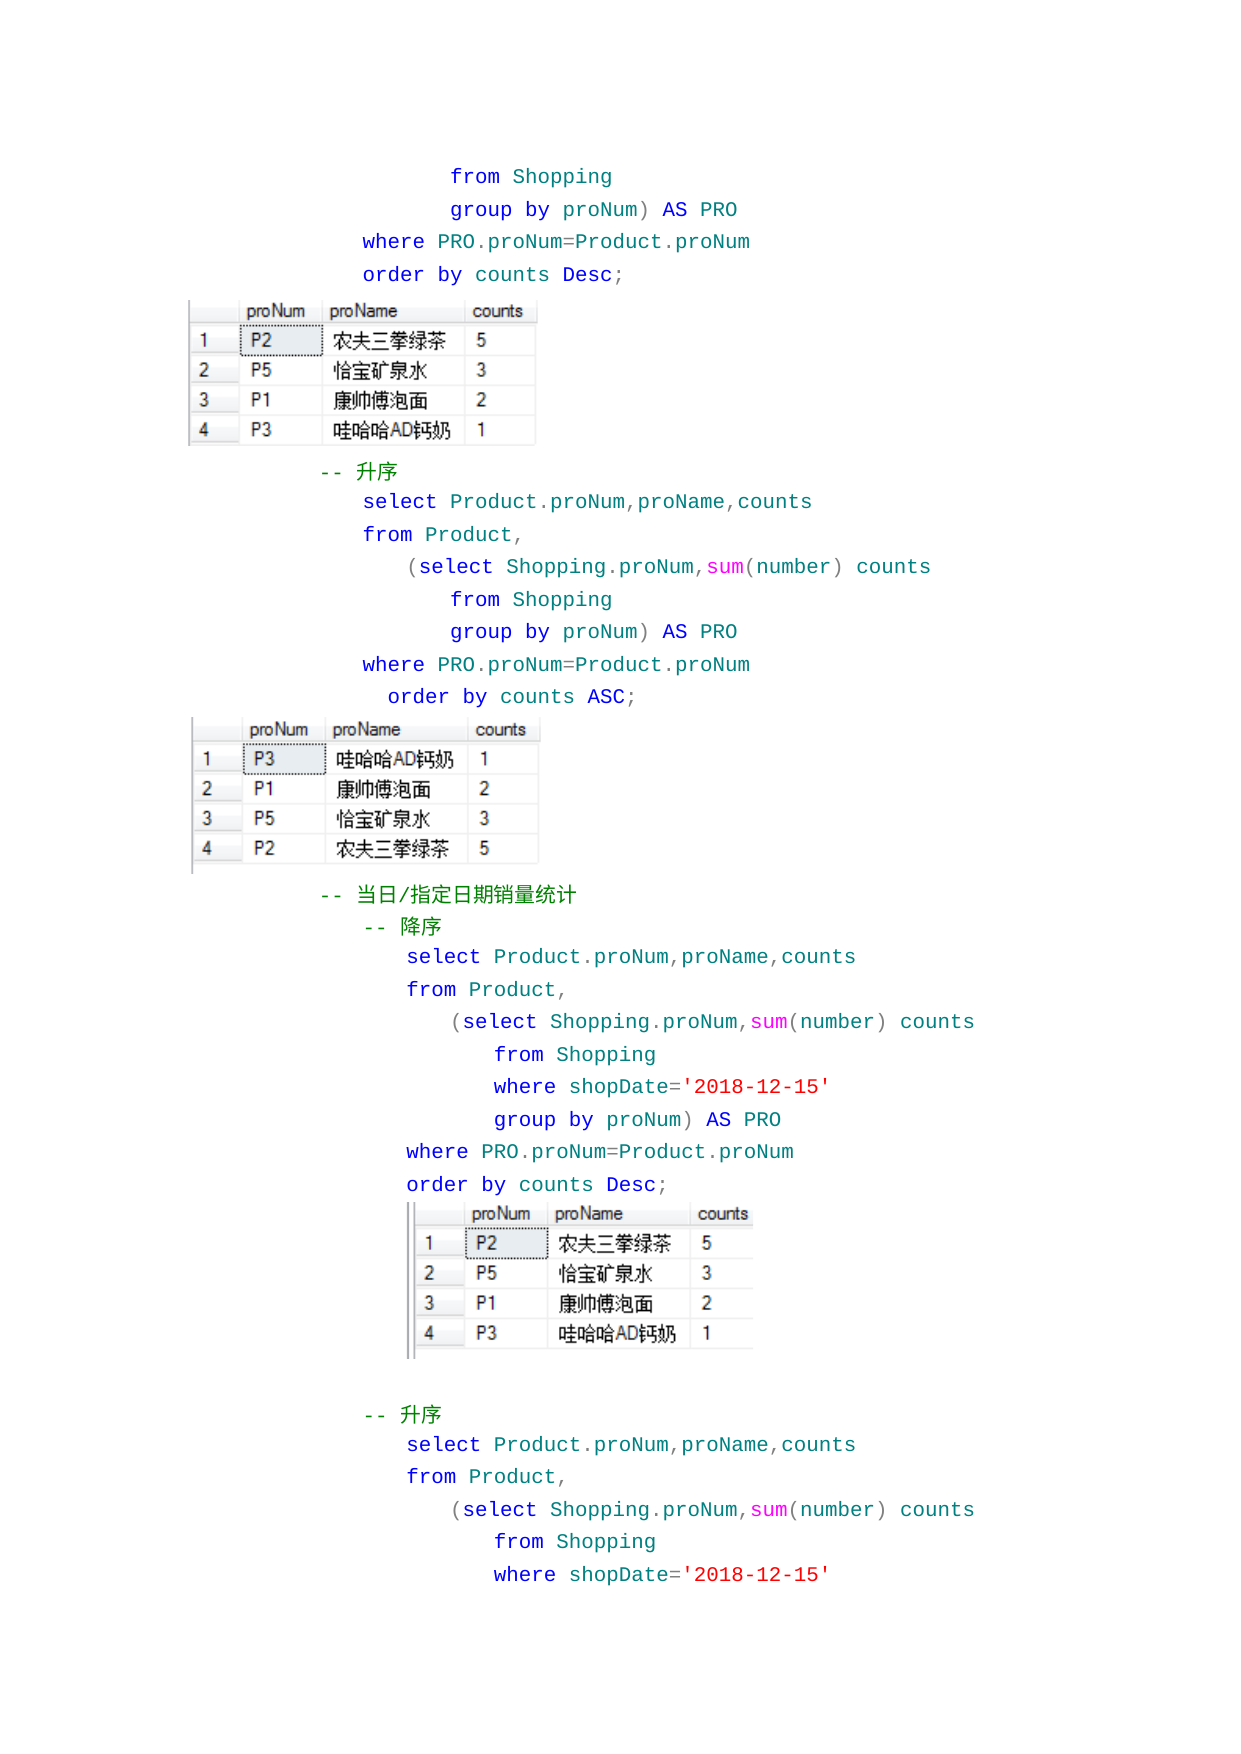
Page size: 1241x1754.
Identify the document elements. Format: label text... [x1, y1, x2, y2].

text from Shopping [187, 1527, 1053, 1559]
text select Product.proNum,proName,counts [187, 942, 1053, 974]
picture [187, 300, 538, 446]
text -- 升序 [187, 1397, 1053, 1429]
text (select Shopping.proNum,sum(number) counts [187, 1007, 1053, 1039]
text group by proNum) AS PRO [187, 1104, 1053, 1137]
text where shopDate='2018-12-15' [187, 1072, 1053, 1104]
text group by proNum) AS PRO [187, 617, 1053, 649]
text order by counts Desc; [187, 1169, 1053, 1202]
text where PRO.proNum=Product.proNum [187, 649, 1053, 682]
text select Product.proNum,proName,counts [187, 1429, 1053, 1462]
text select Product.proNum,proName,counts [187, 487, 1053, 519]
text (select Shopping.proNum,sum(number) counts [187, 1494, 1053, 1527]
text (select Shopping.proNum,sum(number) counts [187, 552, 1053, 584]
text where PRO.proNum=Product.proNum [187, 1137, 1053, 1169]
text order by counts ASC; [187, 682, 1053, 714]
text from Shopping [187, 584, 1053, 617]
text from Product, [187, 974, 1053, 1007]
picture [406, 1202, 754, 1359]
text from Product, [187, 1462, 1053, 1494]
text from Shopping [187, 162, 1053, 194]
text from Shopping [187, 1039, 1053, 1072]
text where PRO.proNum=Product.proNum [187, 227, 1053, 259]
text from Product, [187, 519, 1053, 552]
text group by proNum) AS PRO [187, 194, 1053, 227]
text order by counts Desc; [187, 259, 1053, 292]
picture [187, 717, 541, 874]
text -- 升序 [187, 454, 1053, 487]
text where shopDate='2018-12-15' [187, 1559, 1053, 1592]
text -- 当日/指定日期销量统计 [187, 877, 1053, 909]
text -- 降序 [187, 909, 1053, 942]
